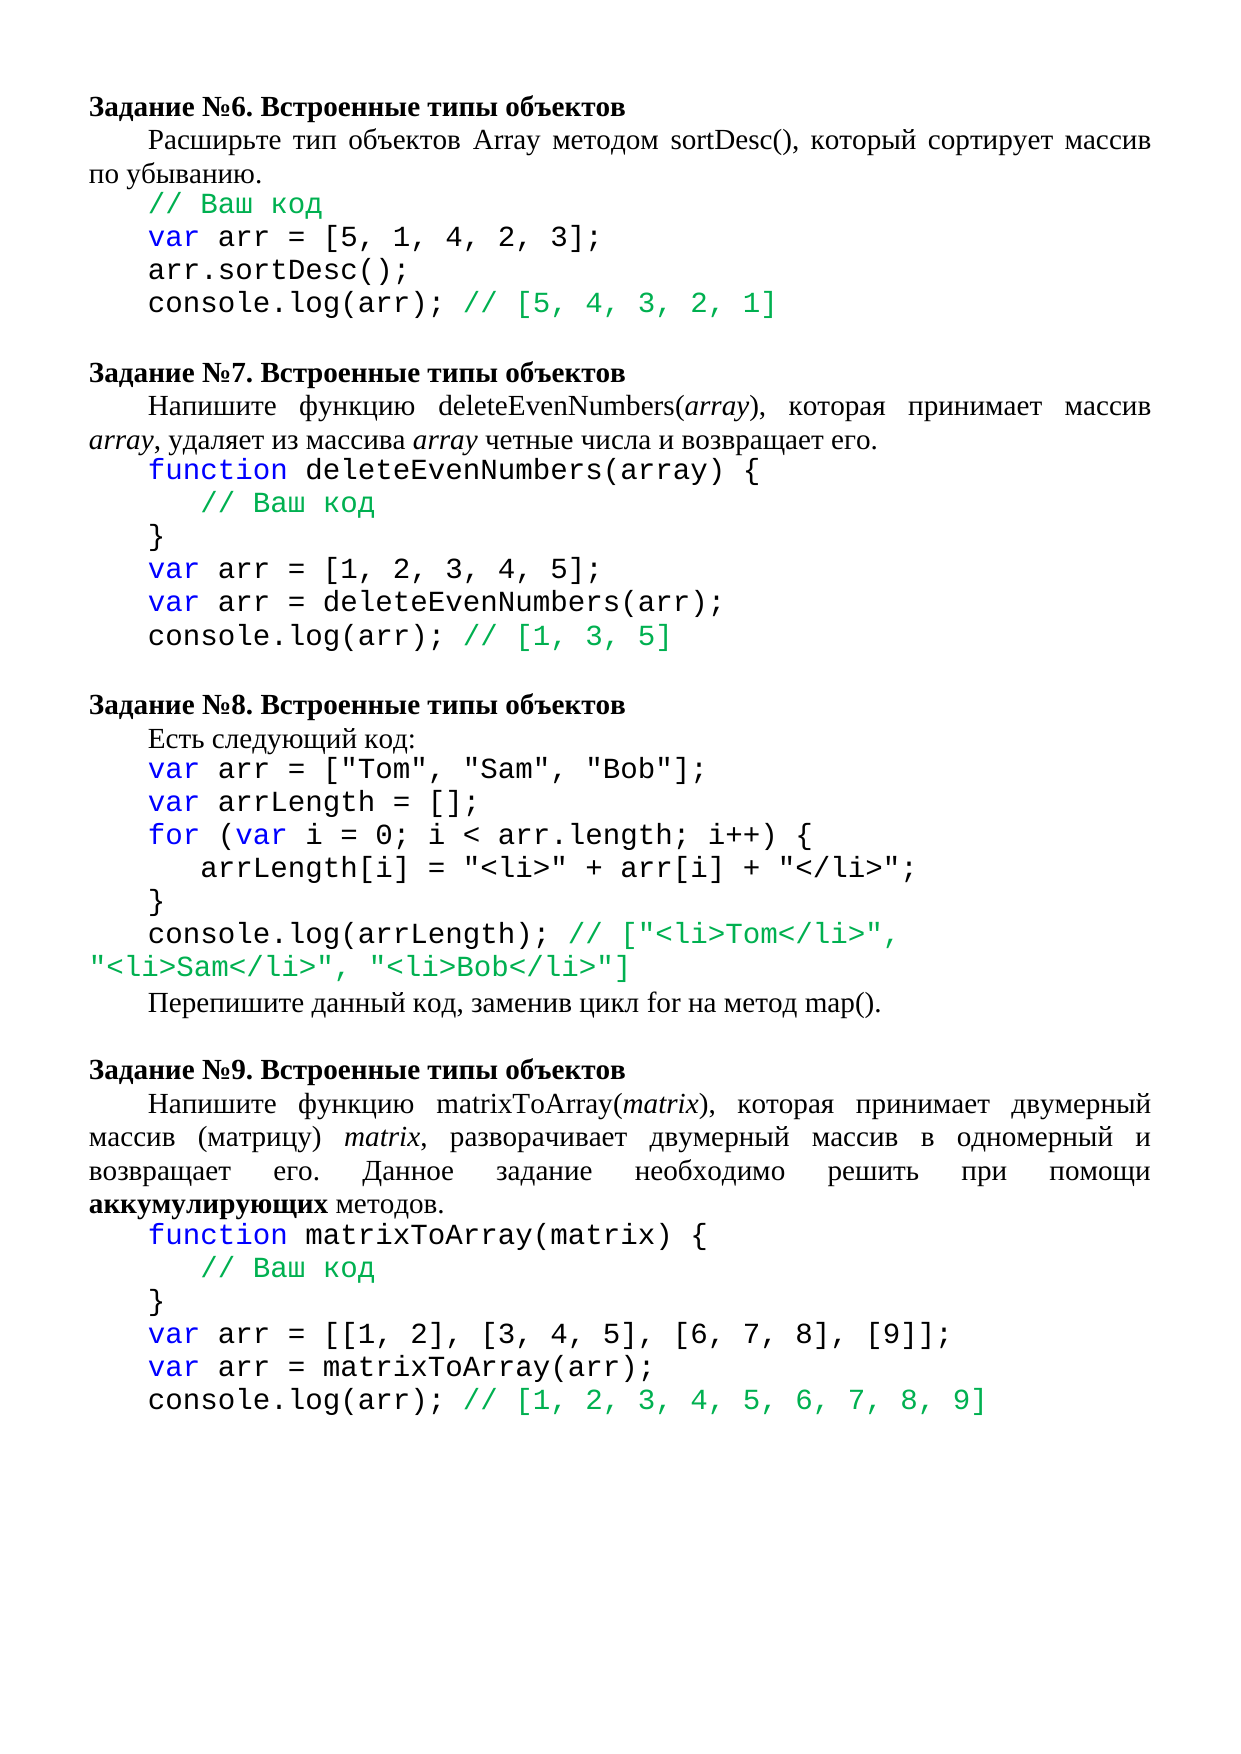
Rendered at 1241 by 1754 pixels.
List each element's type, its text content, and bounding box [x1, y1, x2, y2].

text } [89, 886, 1152, 919]
text for (var i = 0; i < arr.length; i++) { [89, 820, 1152, 853]
text var arr = matrixToArray(arr); [89, 1352, 1152, 1385]
text // Ваш код [89, 189, 1152, 222]
text Напишите функцию matrixToArray(matrix), которая принимает двумерный массив (матрицу) matrix, разворачивает двумерный массив в одномерный и возвращает его. Данное задание необходимо решить при помощи аккумулирующих методов. [89, 1086, 1152, 1220]
text Задание №8. Встроенные типы объектов [89, 687, 1152, 721]
text var arr = deleteEvenNumbers(arr); [89, 588, 1152, 621]
text console.log(arr); // [1, 3, 5] [89, 621, 1152, 654]
text Задание №7. Встроенные типы объектов [89, 355, 1152, 388]
text Есть следующий код: [89, 721, 1152, 754]
text Перепишите данный код, заменив цикл for на метод map(). [89, 985, 1152, 1019]
text Расширьте тип объектов Array методом sortDesc(), который сортирует массив по убыванию. [89, 122, 1152, 189]
text var arr = [[1, 2], [3, 4, 5], [6, 7, 8], [9]]; [89, 1319, 1152, 1352]
text // Ваш код [89, 488, 1152, 522]
text var arrLength = []; [89, 787, 1152, 820]
text Задание №9. Встроенные типы объектов [89, 1052, 1152, 1086]
text Задание №6. Встроенные типы объектов [89, 89, 1152, 122]
text arr.sortDesc(); [89, 255, 1152, 288]
text // Ваш код [89, 1253, 1152, 1286]
text console.log(arrLength); // ["<li>Tom</li>", "<li>Sam</li>", "<li>Bob</li>"] [89, 919, 1152, 985]
text var arr = [5, 1, 4, 2, 3]; [89, 222, 1152, 255]
text function deleteEvenNumbers(array) { [89, 456, 1152, 488]
text } [89, 1286, 1152, 1319]
text function matrixToArray(matrix) { [89, 1220, 1152, 1253]
text var arr = [1, 2, 3, 4, 5]; [89, 554, 1152, 588]
text Напишите функцию deleteEvenNumbers(array), которая принимает массив array, удаляет из массива array четные числа и возвращает его. [89, 388, 1152, 456]
text } [89, 522, 1152, 554]
text var arr = ["Tom", "Sam", "Bob"]; [89, 754, 1152, 787]
text console.log(arr); // [5, 4, 3, 2, 1] [89, 288, 1152, 321]
text console.log(arr); // [1, 2, 3, 4, 5, 6, 7, 8, 9] [89, 1385, 1152, 1418]
text arrLength[i] = "<li>" + arr[i] + "</li>"; [89, 853, 1152, 886]
